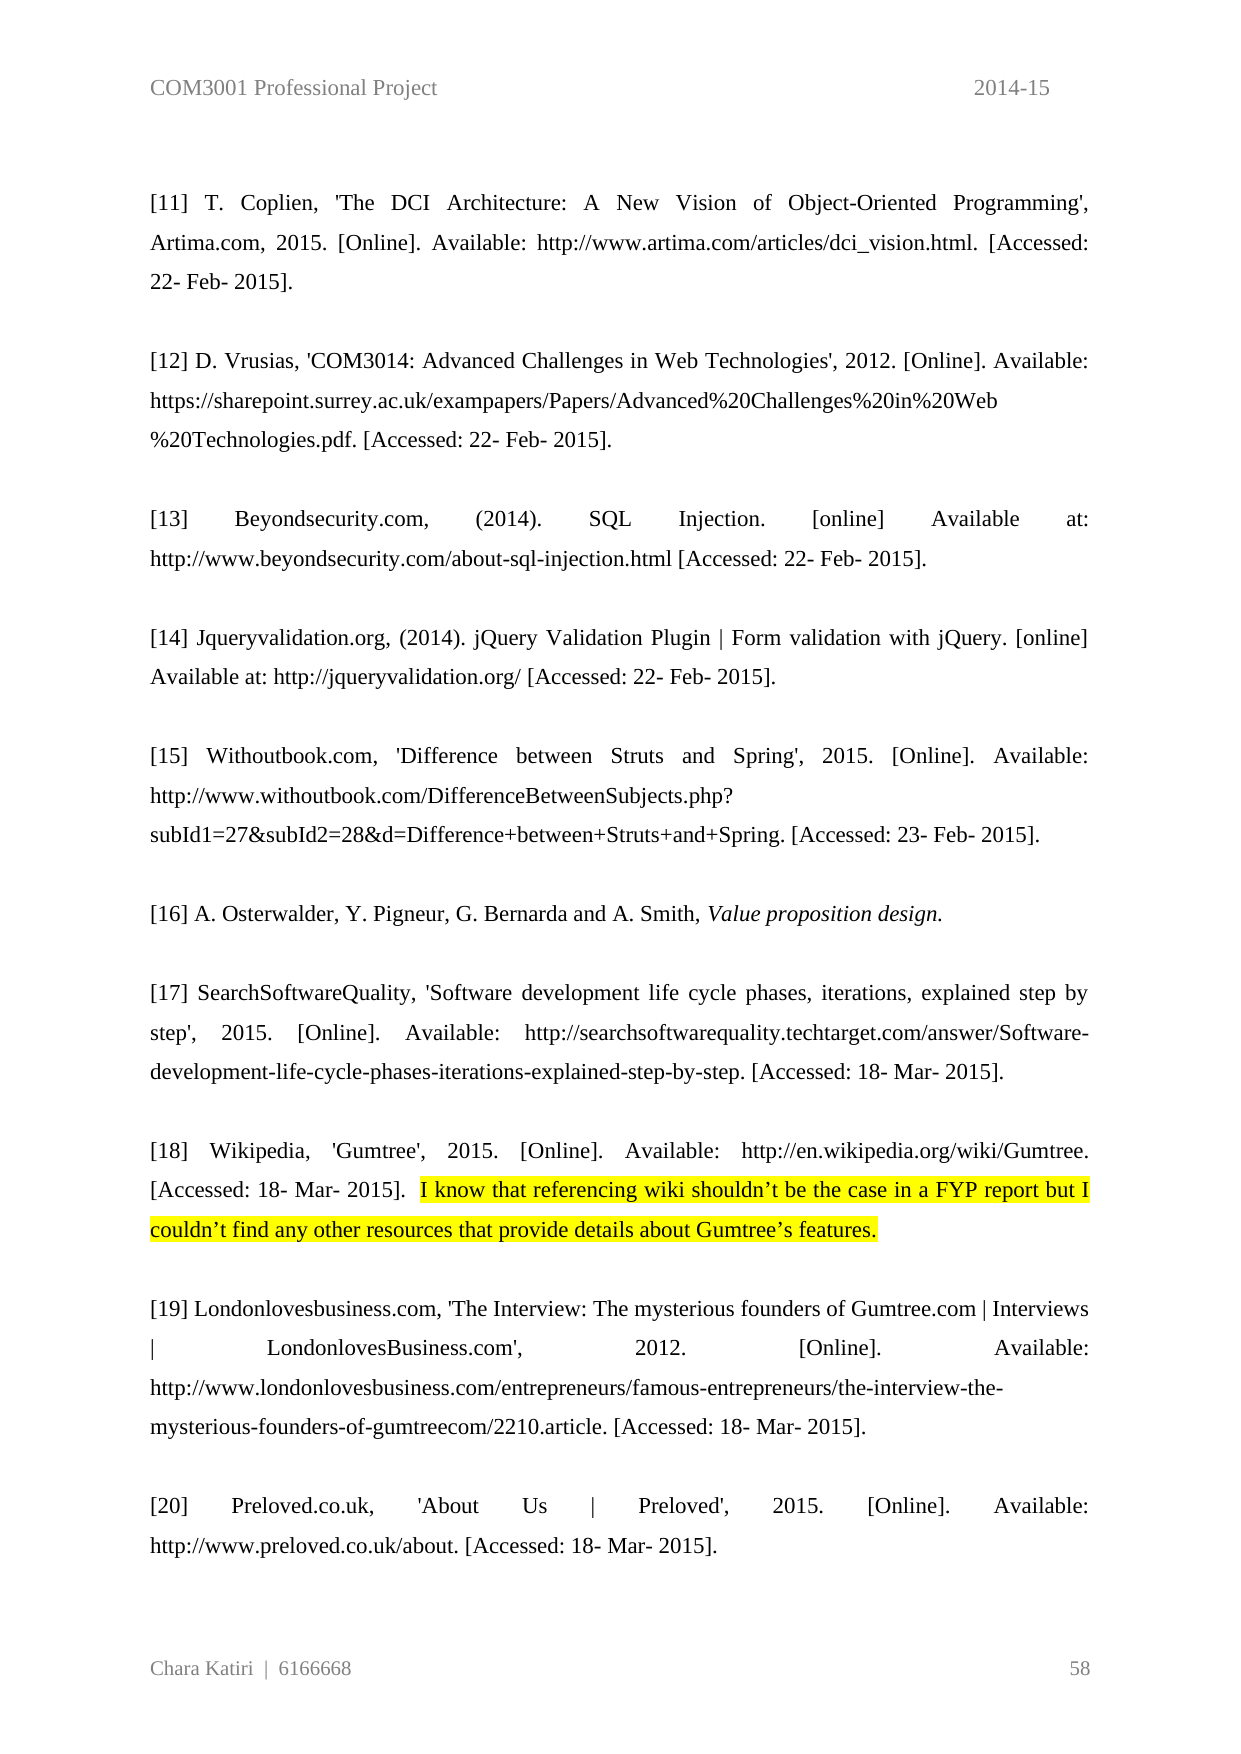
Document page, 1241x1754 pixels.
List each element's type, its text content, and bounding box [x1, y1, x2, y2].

text [18] Wikipedia, 'Gumtree', 2015. [Online]. Available: http://en.wikipedia.org/wiki/Gumtree. [Accessed: 18- Mar- 2015]. I know that referencing wiki shouldn’t be the case in a FYP report but I couldn’t find any other resources that provide details about Gumtree’s features. [150, 1137, 1090, 1242]
text [14] Jqueryvalidation.org, (2014). jQuery Validation Plugin | Form validation with jQuery. [online] Available at: http://jqueryvalidation.org/ [Accessed: 22- Feb- 2015]. [150, 624, 1090, 689]
text [12] D. Vrusias, 'COM3014: Advanced Challenges in Web Technologies', 2012. [Online]. Available: https://sharepoint.surrey.ac.uk/exampapers/Papers/Advanced%20Challenges%20in%20Web%20Technologies.pdf. [Accessed: 22- Feb- 2015]. [150, 347, 1090, 453]
text [19] Londonlovesbusiness.com, 'The Interview: The mysterious founders of Gumtree.com | Interviews | LondonlovesBusiness.com', 2012. [Online]. Available: http://www.londonlovesbusiness.com/entrepreneurs/famous-entrepreneurs/the-interview-the-mysterious-founders-of-gumtreecom/2210.article. [Accessed: 18- Mar- 2015]. [150, 1295, 1090, 1440]
text [16] A. Osterwalder, Y. Pigneur, G. Bernarda and A. Smith, Value proposition design. [150, 900, 1090, 926]
text [13] Beyondsecurity.com, (2014). SQL Injection. [online] Available at: http://www.beyondsecurity.com/about-sql-injection.html [Accessed: 22- Feb- 2015]. [150, 505, 1090, 571]
text [15] Withoutbook.com, 'Difference between Struts and Spring', 2015. [Online]. Available: http://www.withoutbook.com/DifferenceBetweenSubjects.php?subId1=27&subId2=28&d=Difference+between+Struts+and+Spring. [Accessed: 23- Feb- 2015]. [150, 742, 1090, 847]
text [17] SearchSoftwareQuality, 'Software development life cycle phases, iterations, explained step by step', 2015. [Online]. Available: http://searchsoftwarequality.techtarget.com/answer/Software-development-life-cycle-phases-iterations-explained-step-by-step. [Accessed: 18- Mar- 2015]. [150, 979, 1090, 1084]
text [20] Preloved.co.uk, 'About Us | Preloved', 2015. [Online]. Available: http://www.preloved.co.uk/about. [Accessed: 18- Mar- 2015]. [150, 1492, 1090, 1558]
text [11] T. Coplien, 'The DCI Architecture: A New Vision of Object-Oriented Programming', Artima.com, 2015. [Online]. Available: http://www.artima.com/articles/dci_vision.html. [Accessed: 22- Feb- 2015]. [150, 189, 1090, 295]
